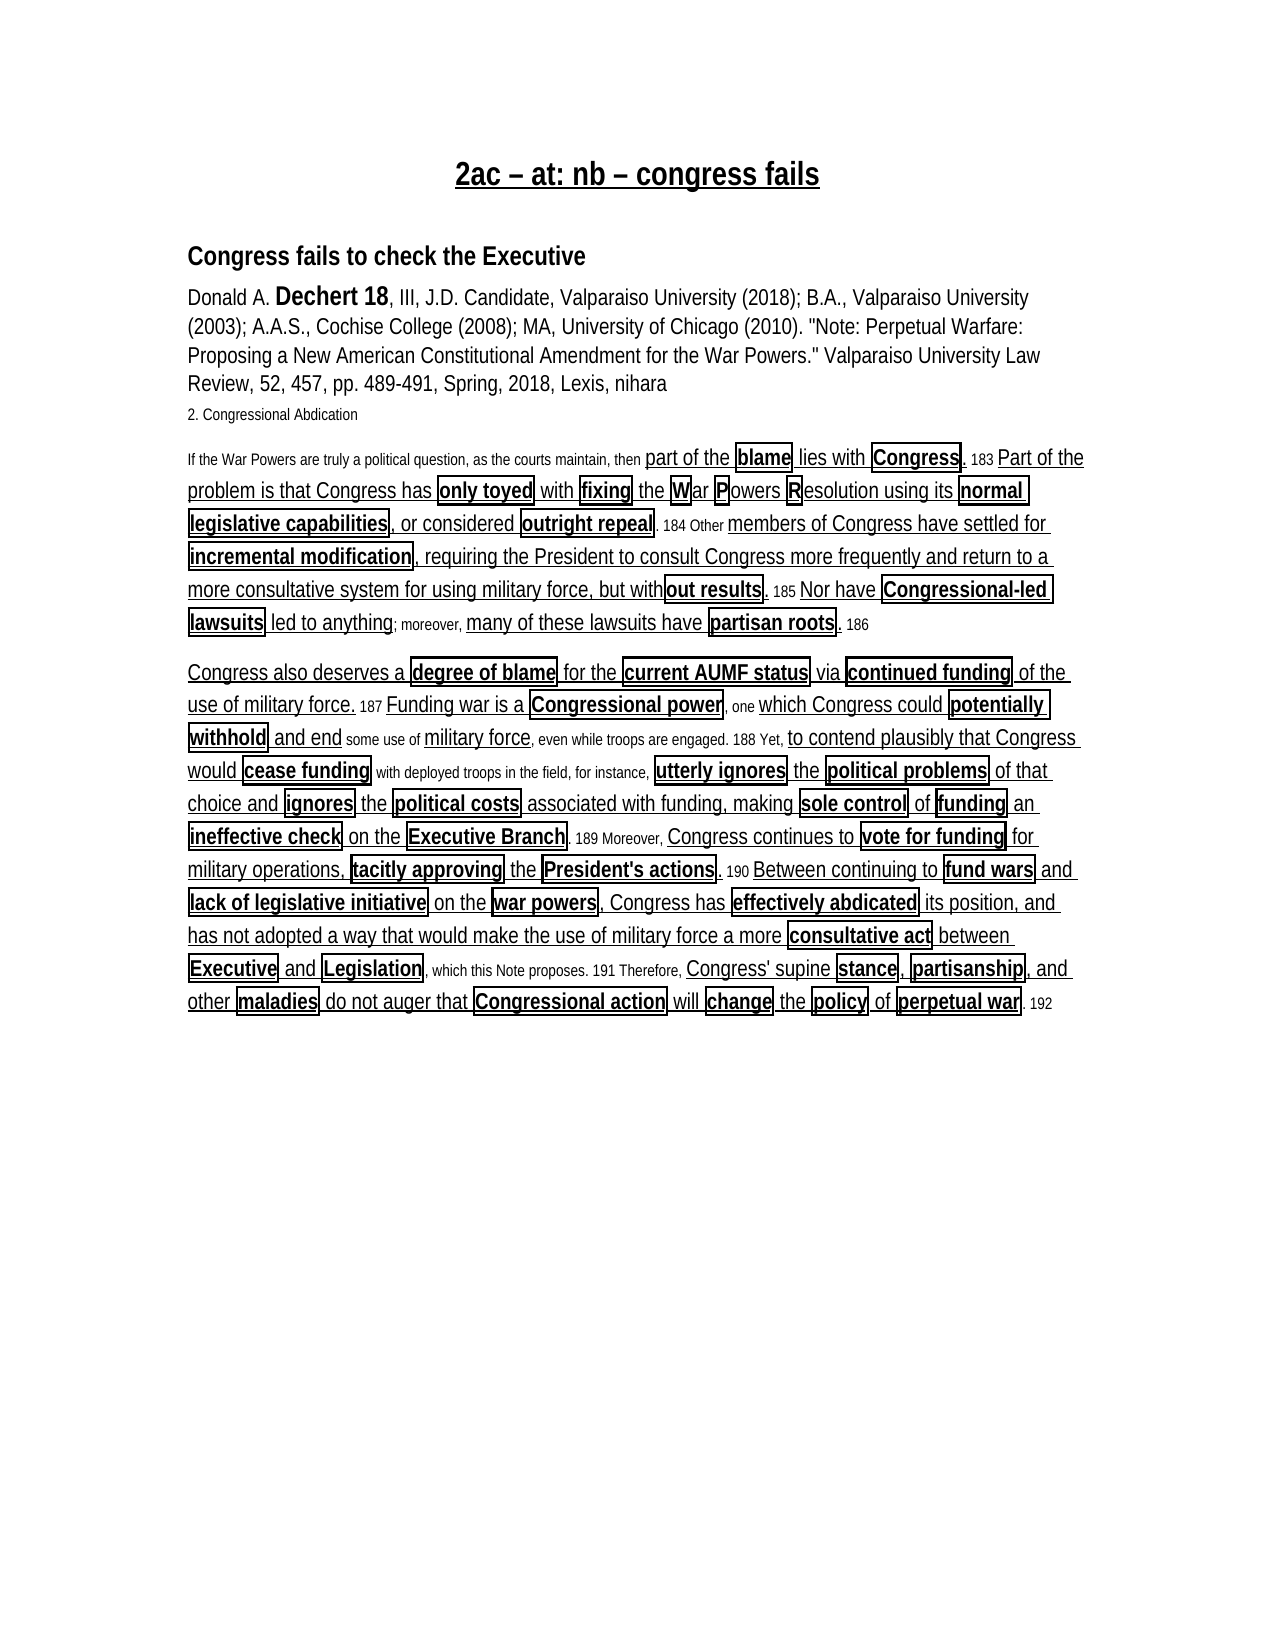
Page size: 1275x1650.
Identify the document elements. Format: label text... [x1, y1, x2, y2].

text 2. Congressional Abdication [187, 405, 1087, 424]
text Donald A. Dechert 18, III, J.D. Candidate, Valparaiso University (2018); B.A., Valparaiso University (2003); A.A.S., Cochise College (2008); MA, University of Chicago (2010). "Note: Perpetual Warfare: Proposing a New American Constitutional Amendment for the War Powers." Valparaiso University Law Review, 52, 457, pp. 489-491, Spring, 2018, Lexis, nihara [187, 280, 1087, 397]
text If the War Powers are truly a political question, as the courts maintain, then part of the blame lies with Congress. 183 Part of the problem is that Congress has only toyed with fixing the War Powers Resolution using its normal legislative capabilities, or considered outright repeal. 184 Other members of Congress have settled for incremental modification, requiring the President to consult Congress more frequently and return to a more consultative system for using military force, but without results. 185 Nor have Congressional-led lawsuits led to anything; moreover, many of these lawsuits have partisan roots. 186 [187, 442, 1087, 637]
subtitle Congress fails to check the Executive [187, 241, 1087, 272]
subtitle 2ac – at: nb – congress fails [187, 154, 1087, 192]
text Congress also deserves a degree of blame for the current AUMF status via continued funding of the use of military force. 187 Funding war is a Congressional power, one which Congress could potentially withhold and end some use of military force, even while troops are engaged. 188 Yet, to contend plausibly that Congress would cease funding with deployed troops in the field, for instance, utterly ignores the political problems of that choice and ignores the political costs associated with funding, making sole control of funding an ineffective check on the Executive Branch. 189 Moreover, Congress continues to vote for funding for military operations, tacitly approving the President's actions. 190 Between continuing to fund wars and lack of legislative initiative on the war powers, Congress has effectively abdicated its position, and has not adopted a way that would make the use of military force a more consultative act between Executive and Legislation, which this Note proposes. 191 Therefore, Congress' supine stance, partisanship, and other maladies do not auger that Congressional action will change the policy of perpetual war. 192 [187, 656, 1087, 1016]
